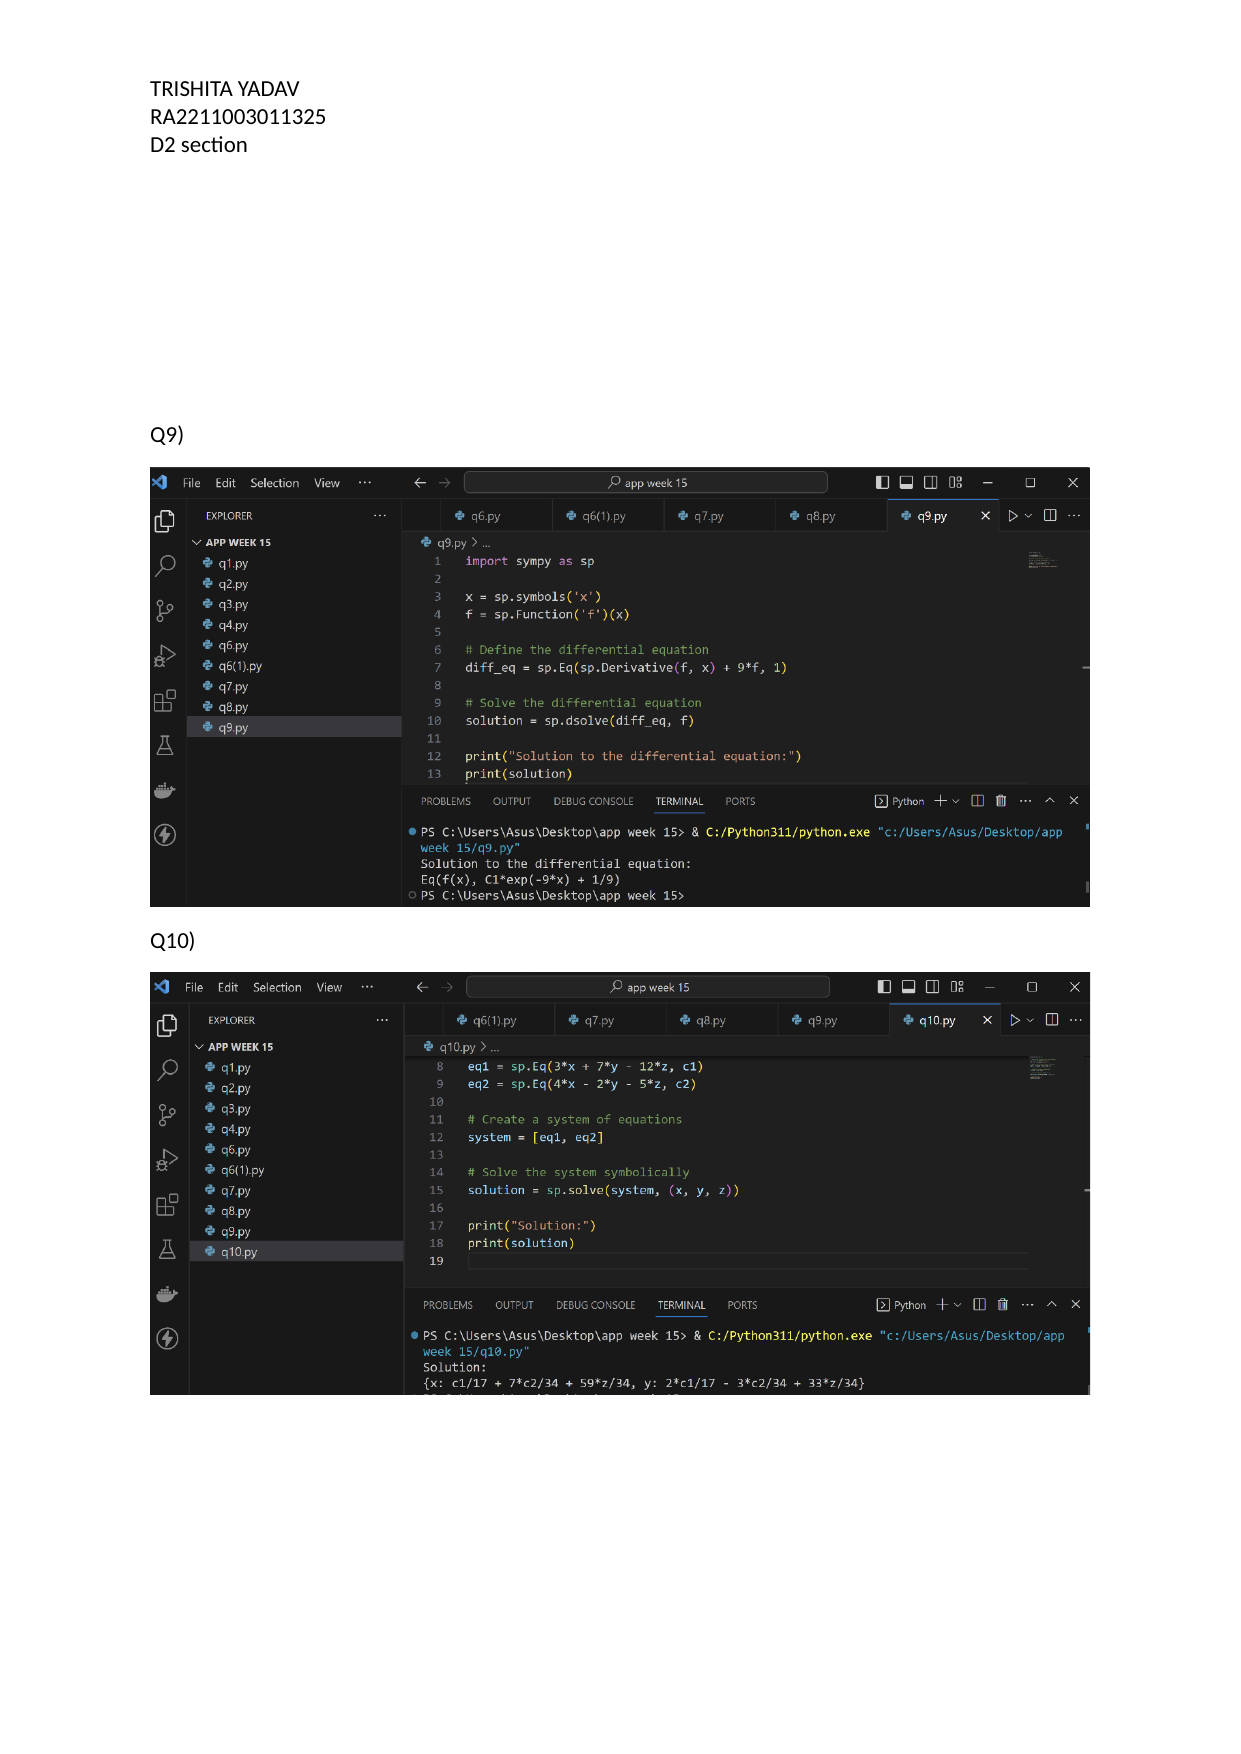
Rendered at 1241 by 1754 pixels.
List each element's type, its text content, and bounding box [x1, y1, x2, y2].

picture [150, 467, 1090, 907]
text Q9) [150, 420, 1090, 448]
text Q10) [150, 926, 1090, 954]
picture [150, 972, 1091, 1395]
